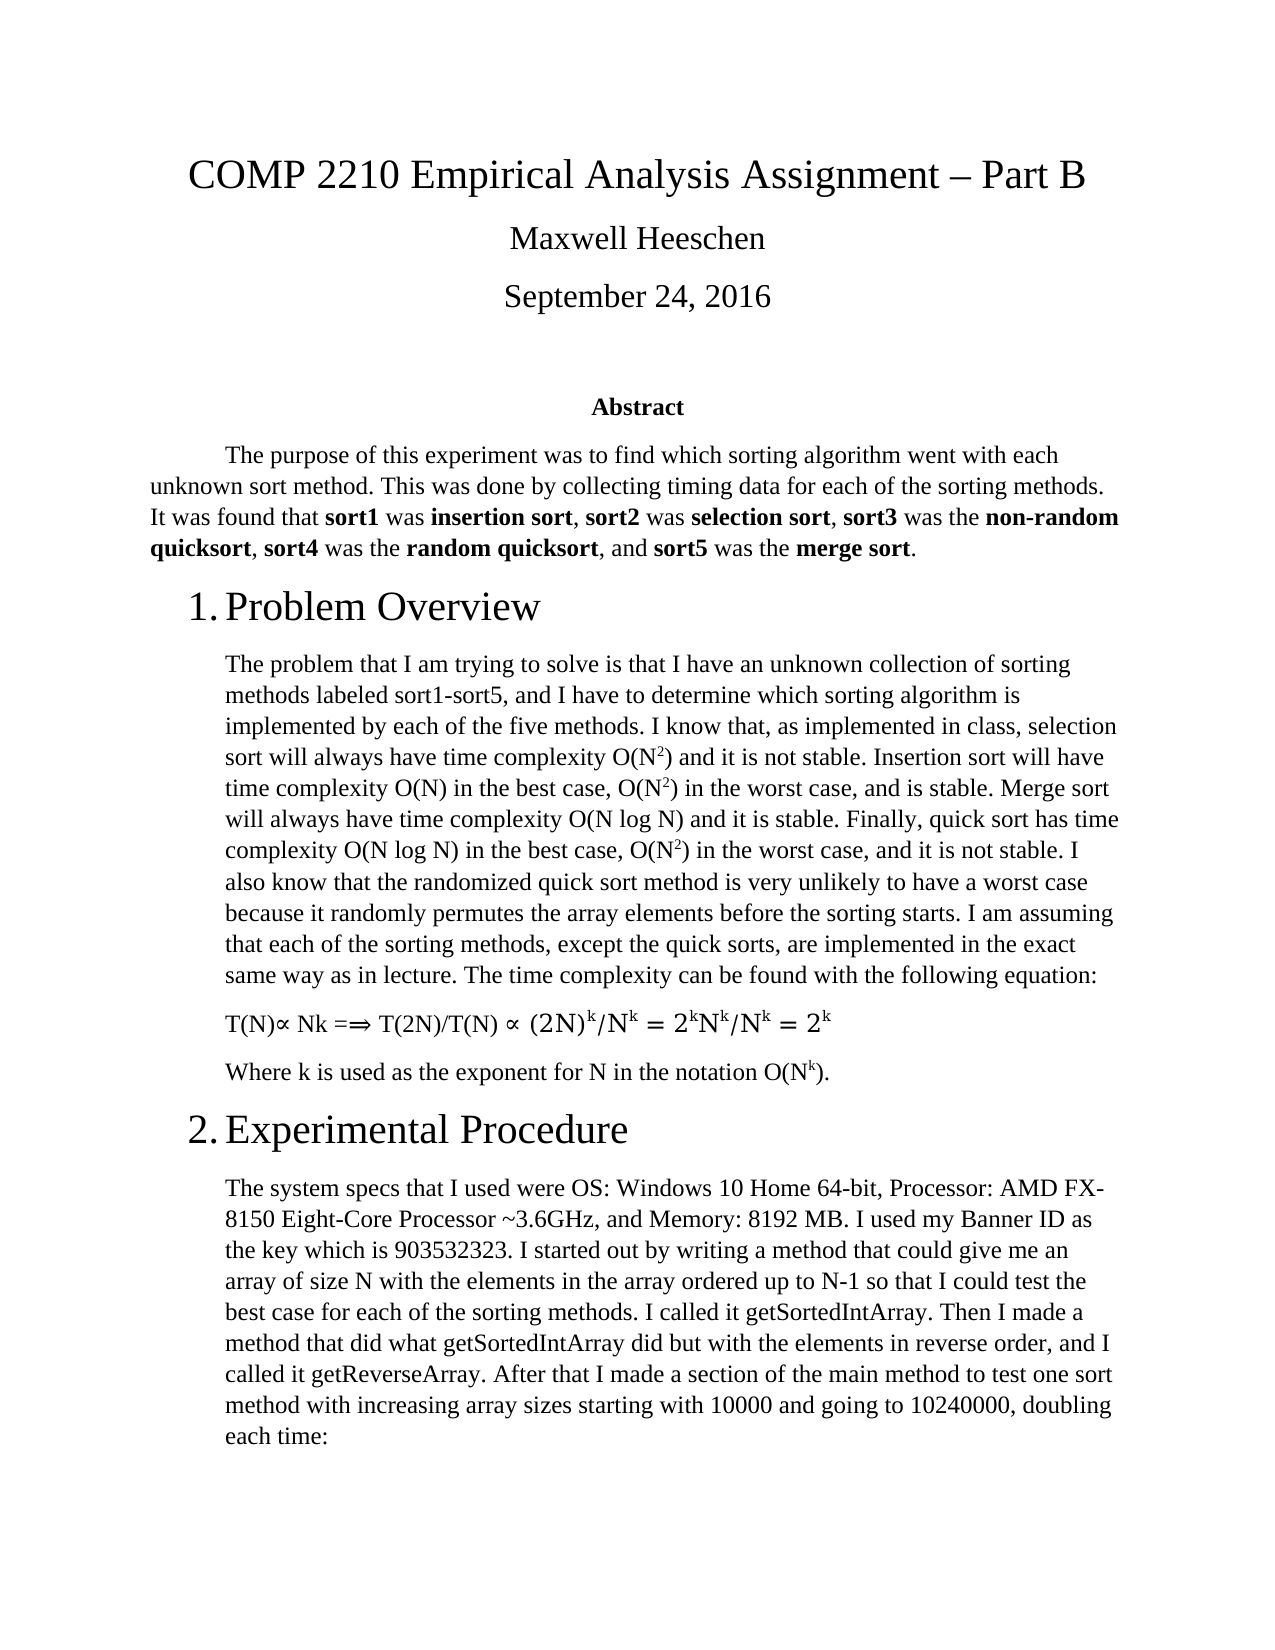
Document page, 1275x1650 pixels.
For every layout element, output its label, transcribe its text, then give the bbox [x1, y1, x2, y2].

list Experimental Procedure [187, 1104, 1125, 1152]
list Problem Overview [187, 581, 1125, 629]
text Maxwell Heeschen [150, 218, 1125, 257]
text The purpose of this experiment was to find which sorting algorithm went with each unknown sort method. This was done by collecting timing data for each of the sorting methods. It was found that sort1 was insertion sort, sort2 was selection sort, sort3 was the non-random quicksort, sort4 was the random quicksort, and sort5 was the merge sort. [150, 440, 1125, 562]
text Where k is used as the exponent for N in the notation O(Nk). [225, 1057, 1125, 1085]
text COMP 2210 Empirical Analysis Assignment – Part B [150, 150, 1125, 198]
text T(N)∝ Nk =⇒ T(2N)/T(N) ∝ (2N)k/Nk = 2kNk/Nk = 2k [225, 1007, 1125, 1038]
text The problem that I am trying to solve is that I have an unknown collection of sorting methods labeled sort1-sort5, and I have to determine which sorting algorithm is implemented by each of the five methods. I know that, as implemented in class, selection sort will always have time complexity O(N2) and it is not stable. Insertion sort will have time complexity O(N) in the best case, O(N2) in the worst case, and is stable. Merge sort will always have time complexity O(N log N) and it is stable. Finally, quick sort has time complexity O(N log N) in the best case, O(N2) in the worst case, and it is not stable. I also know that the randomized quick sort method is very unlikely to have a worst case because it randomly permutes the array elements before the sorting starts. I am assuming that each of the sorting methods, except the quick sorts, are implemented in the exact same way as in lecture. The time complexity can be found with the following equation: [225, 649, 1125, 988]
text Abstract [150, 392, 1125, 421]
text September 24, 2016 [150, 276, 1125, 315]
text The system specs that I used were OS: Windows 10 Home 64-bit, Processor: AMD FX-8150 Eight-Core Processor ~3.6GHz, and Memory: 8192 MB. I used my Banner ID as the key which is 903532323. I started out by writing a method that could give me an array of size N with the elements in the array ordered up to N-1 so that I could test the best case for each of the sorting methods. I called it getSortedIntArray. Then I made a method that did what getSortedIntArray did but with the elements in reverse order, and I called it getReverseArray. After that I made a section of the main method to test one sort method with increasing array sizes starting with 10000 and going to 10240000, doubling each time: [225, 1173, 1125, 1450]
